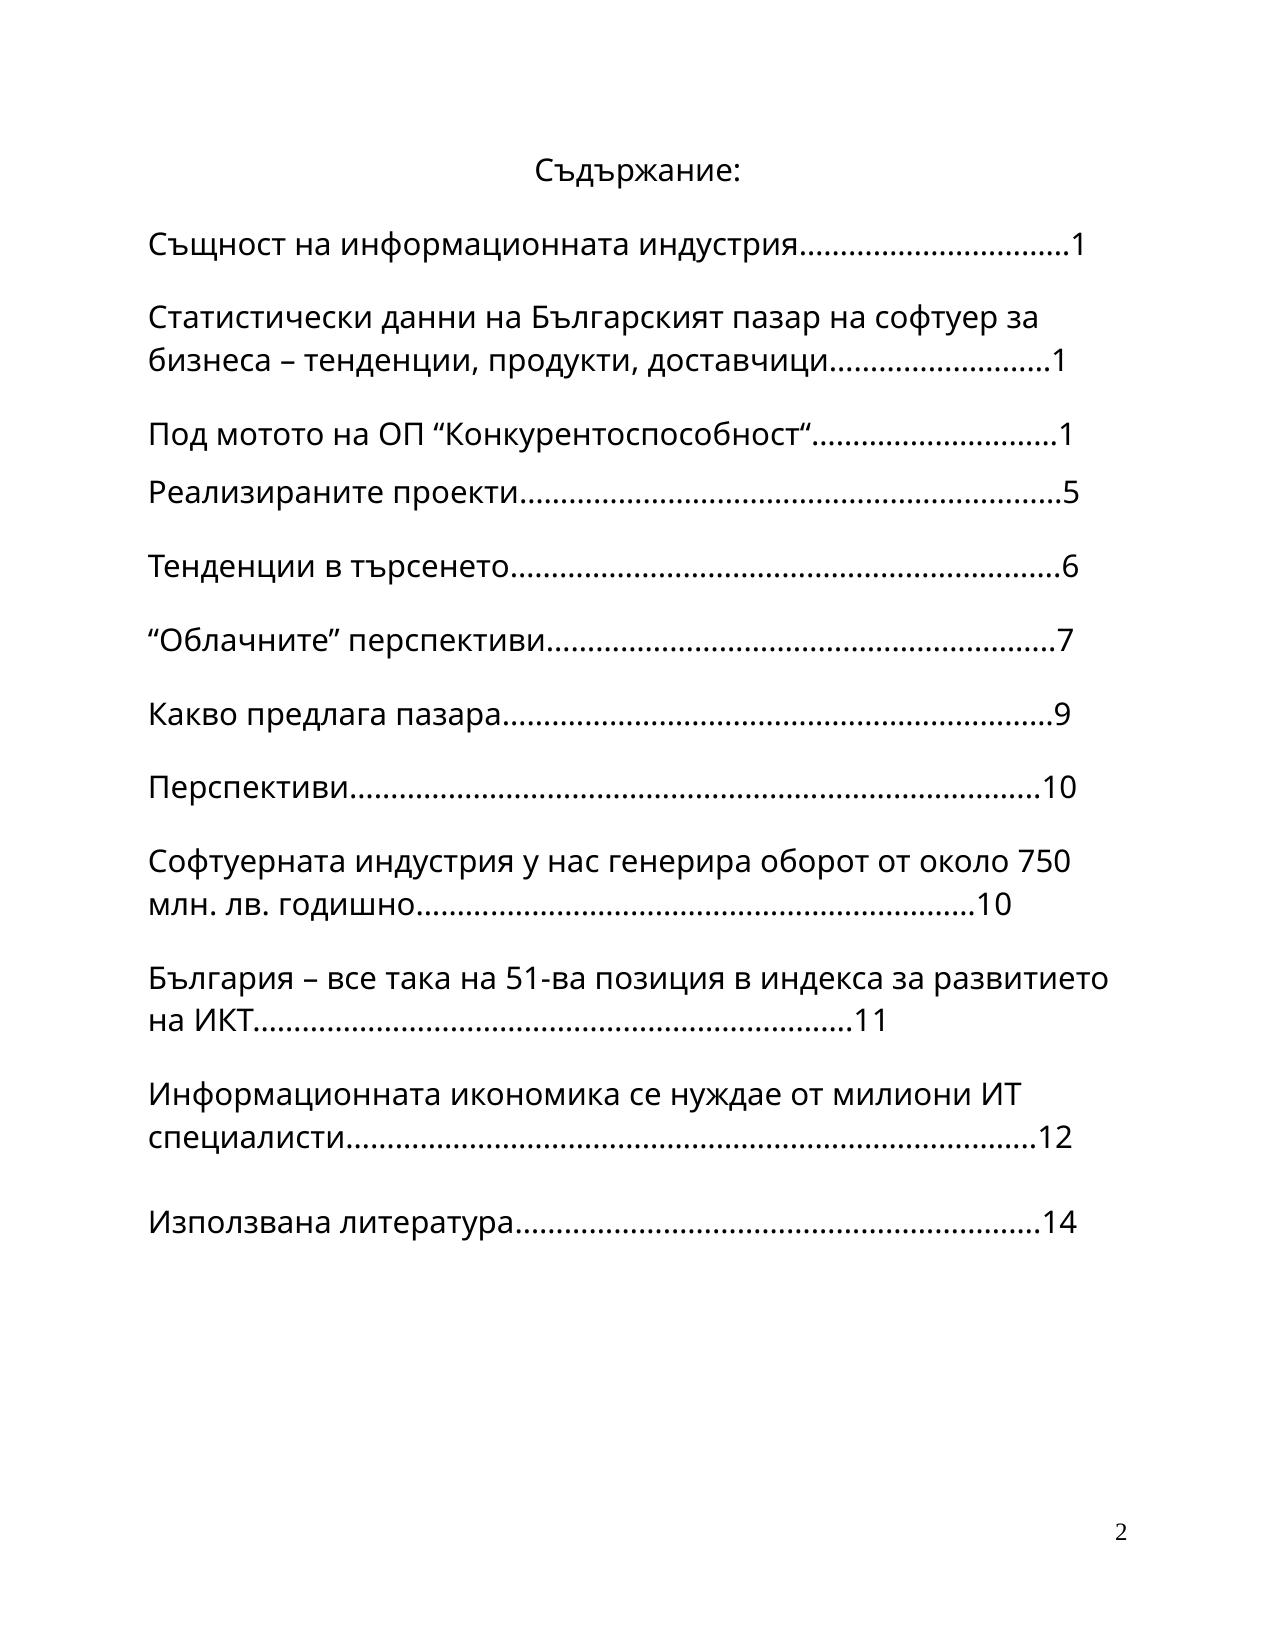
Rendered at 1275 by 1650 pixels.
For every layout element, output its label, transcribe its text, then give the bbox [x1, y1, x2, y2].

text Перспективи………………………………………………………………………...10 [148, 765, 1127, 808]
text България – все така на 51-ва позиция в индекса за развитието на ИКТ……………………………………………………………….11 [148, 956, 1127, 1041]
text Под мотото на ОП “Конкурентоспособност“…………………………1 [148, 412, 1127, 454]
text Тенденции в търсенето………………………………………………………….6 [148, 544, 1127, 586]
text Същност на информационната индустрия……………………………1 [148, 221, 1127, 264]
text Съдържание: [148, 148, 1127, 190]
text Какво предлага пазара……….…………………………………………………9 [148, 692, 1127, 734]
text “Облачните” перспективи……………………………………………………..7 [148, 618, 1127, 660]
text Статистически данни на Българският пазар на софтуер за бизнеса – тенденции, продукти, доставчици………………………1 [148, 295, 1127, 381]
text Реализираните проекти…………………………………………………………5 [148, 470, 1127, 513]
text Информационната икономика се нуждае от милиони ИТ специалисти………………………………………………………………….……..12 Използвана литература……………………………………………………….14 [148, 1072, 1127, 1243]
text Софтуерната индустрия у нас генерира оборот от около 750 млн. лв. годишно………..…………………………………………………10 [148, 839, 1127, 924]
